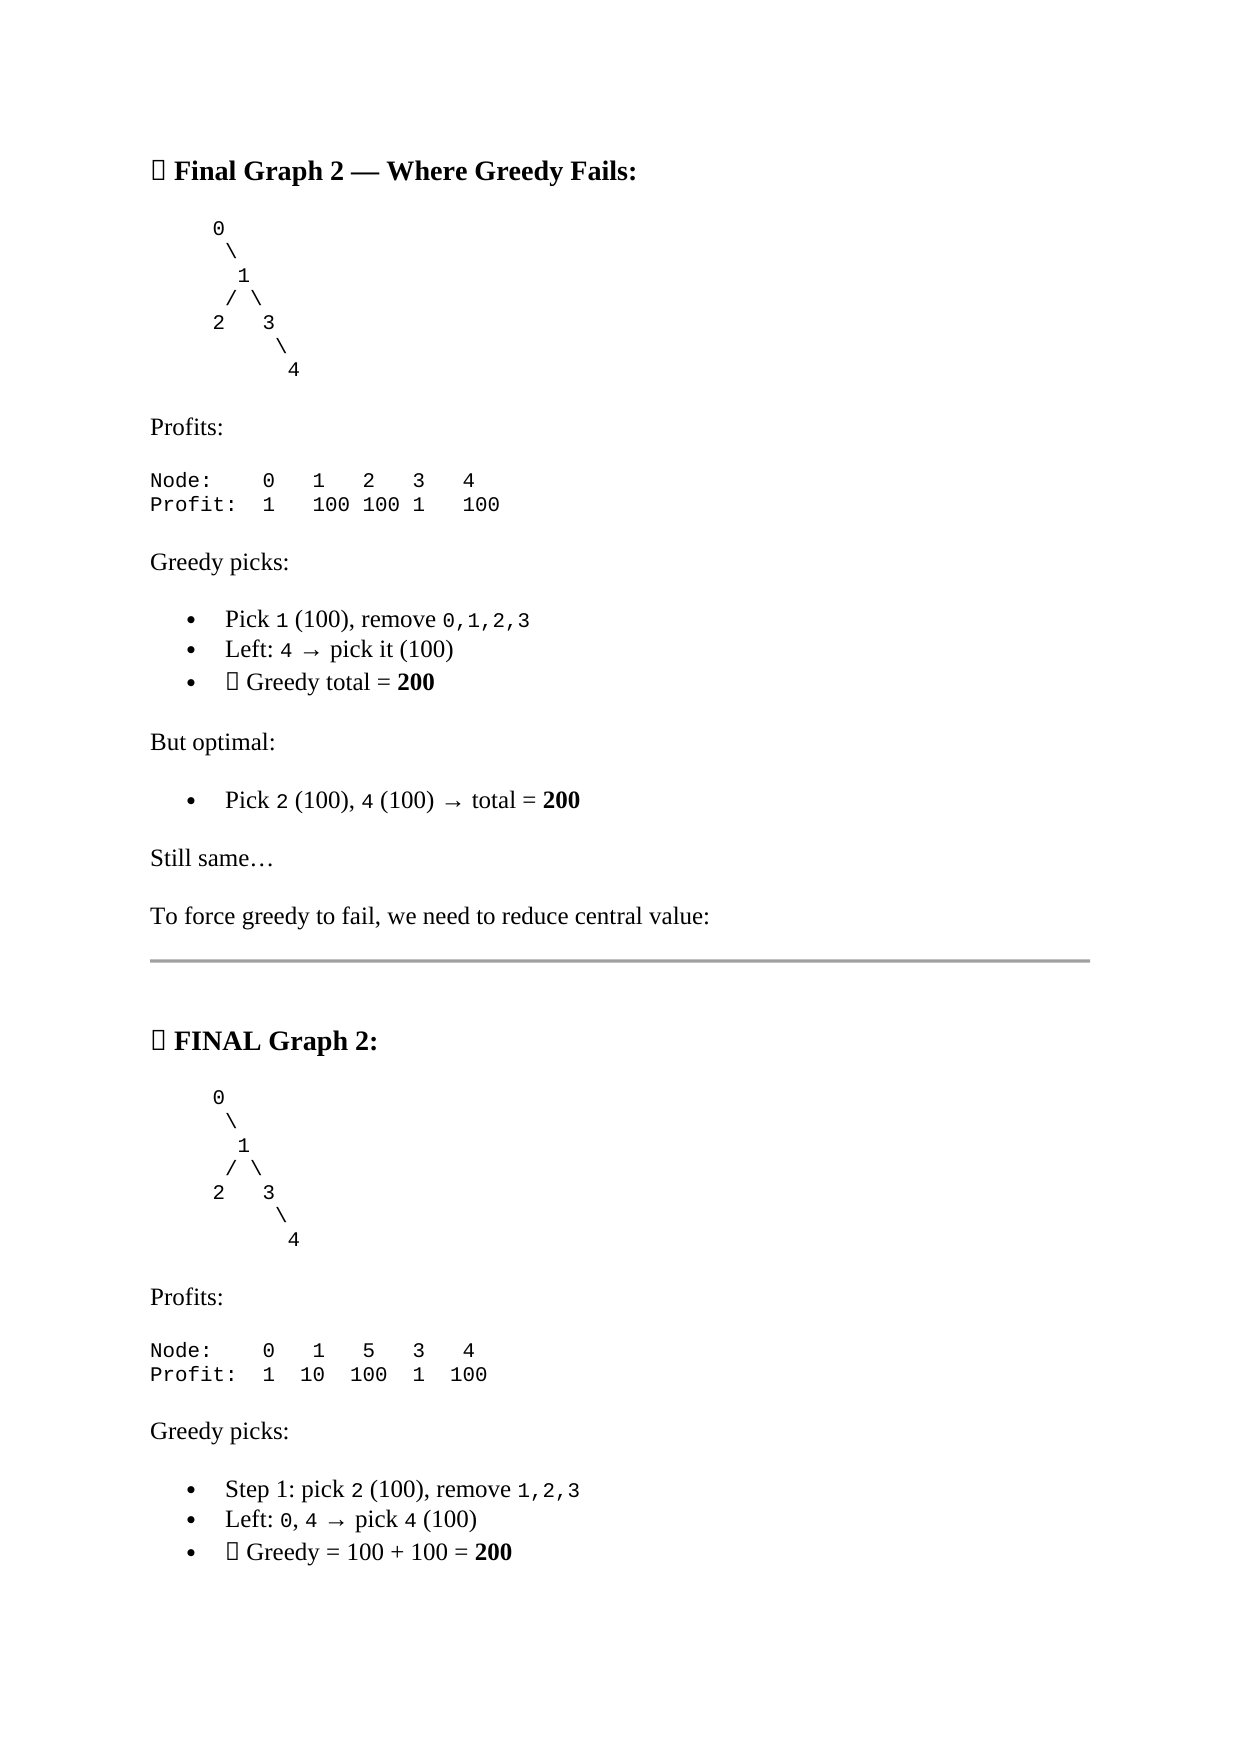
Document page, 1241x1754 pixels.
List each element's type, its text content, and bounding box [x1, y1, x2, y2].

list Pick 1 (100), remove 0,1,2,3 [187, 604, 1090, 634]
text ✅ Final Graph 2 — Where Greedy Fails: [150, 150, 1090, 188]
text 1 [150, 265, 1090, 288]
text \ [150, 1111, 1090, 1134]
text 1 [150, 1134, 1090, 1158]
text Profits: [150, 412, 1090, 441]
text Node: 0 1 2 3 4 [150, 470, 1090, 494]
text Greedy picks: [150, 547, 1090, 575]
text Profit: 1 10 100 1 100 [150, 1363, 1090, 1387]
list Step 1: pick 2 (100), remove 1,2,3 [187, 1474, 1090, 1504]
list ✅ Greedy total = 200 [187, 664, 1090, 698]
text 2 3 [150, 1182, 1090, 1206]
text 4 [150, 359, 1090, 383]
text To force greedy to fail, we need to reduce central value: [150, 901, 1090, 930]
text \ [150, 336, 1090, 359]
text 2 3 [150, 312, 1090, 336]
text / \ [150, 288, 1090, 312]
text Node: 0 1 5 3 4 [150, 1340, 1090, 1363]
list ✅ Greedy = 100 + 100 = 200 [187, 1533, 1090, 1567]
text / \ [150, 1158, 1090, 1182]
text ✅ FINAL Graph 2: [150, 1020, 1090, 1058]
text 0 [150, 217, 1090, 241]
list Left: 0, 4 → pick 4 (100) [187, 1504, 1090, 1533]
text 0 [150, 1087, 1090, 1111]
text Profit: 1 100 100 1 100 [150, 494, 1090, 517]
text Greedy picks: [150, 1416, 1090, 1445]
text \ [150, 1206, 1090, 1229]
text 4 [150, 1229, 1090, 1253]
list Left: 4 → pick it (100) [187, 634, 1090, 664]
text Profits: [150, 1282, 1090, 1311]
text But optimal: [150, 727, 1090, 756]
text Still same… [150, 843, 1090, 872]
text \ [150, 241, 1090, 265]
list Pick 2 (100), 4 (100) → total = 200 [187, 785, 1090, 814]
